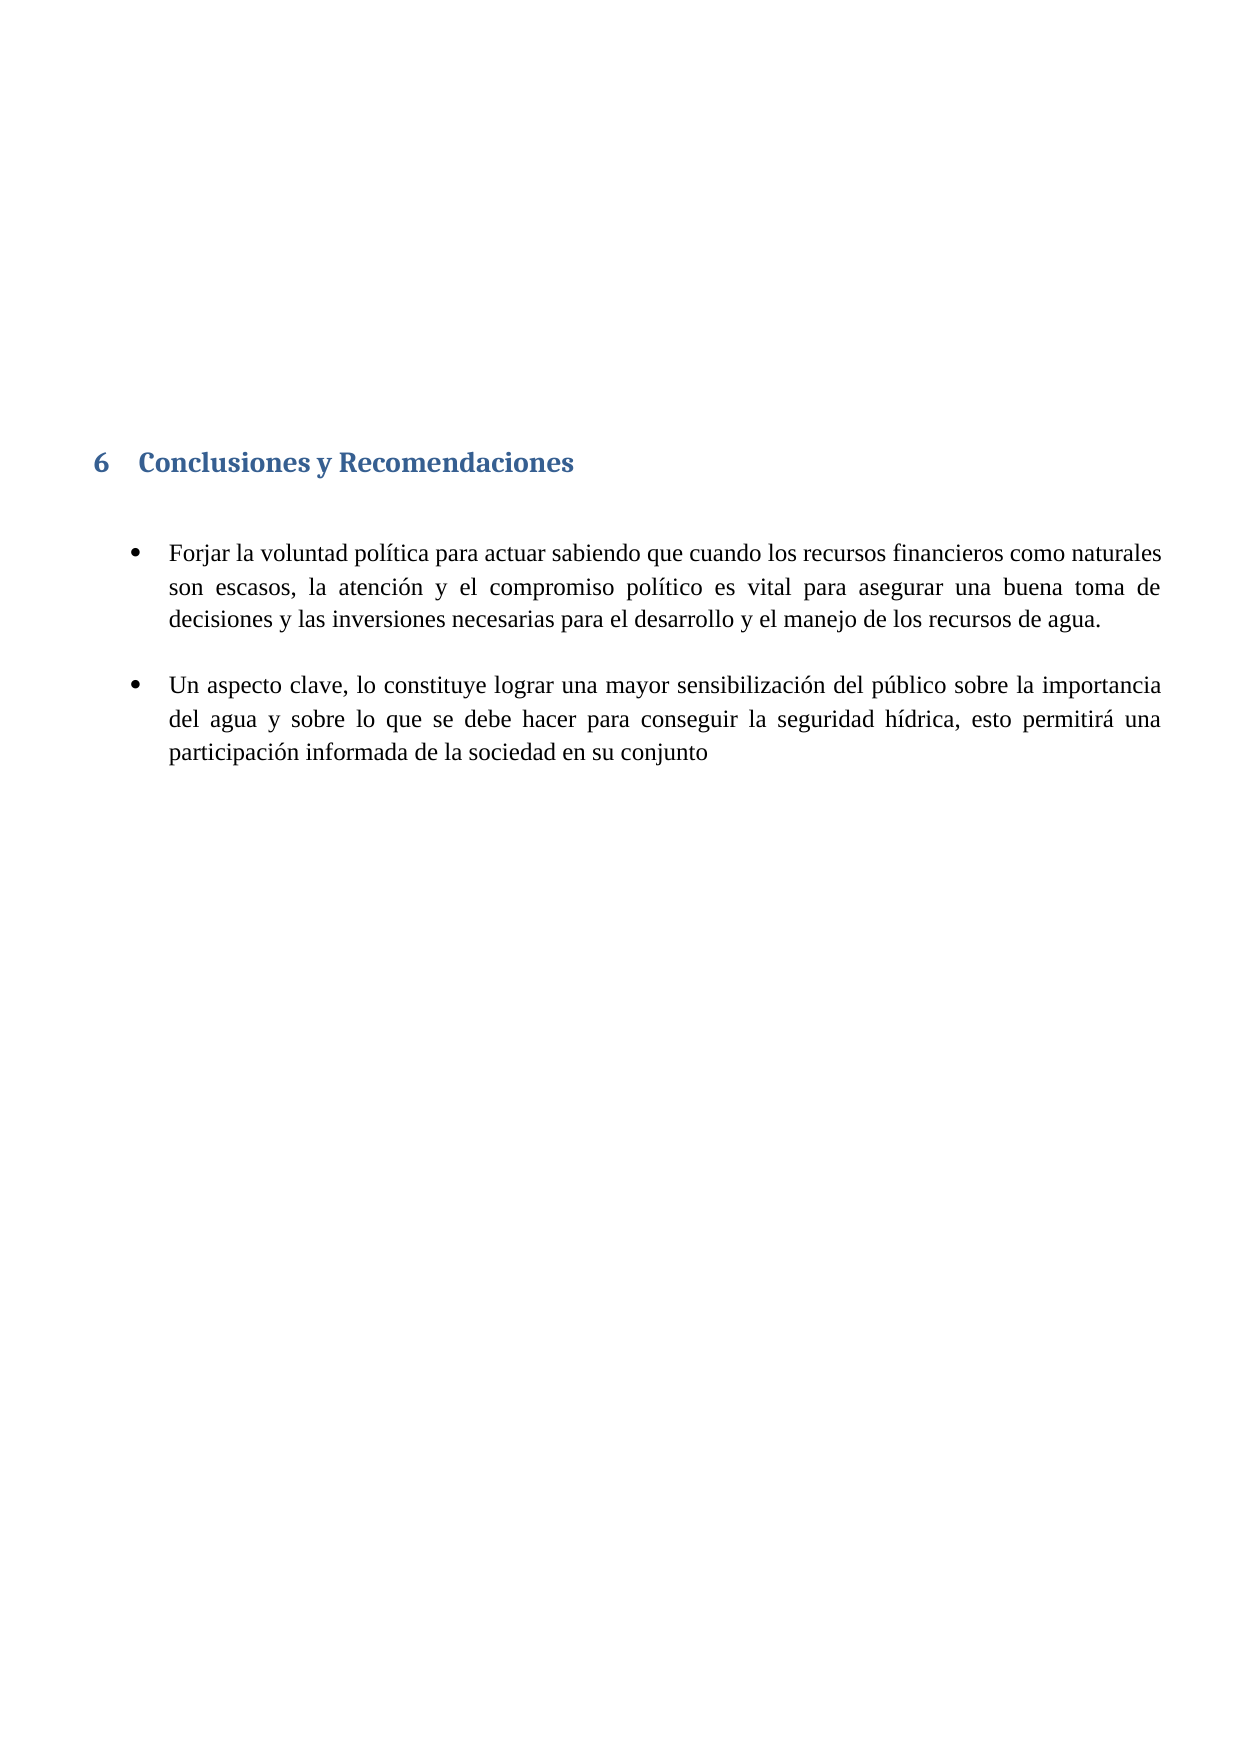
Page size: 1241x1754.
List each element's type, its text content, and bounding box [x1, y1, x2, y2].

list Forjar la voluntad política para actuar sabiendo que cuando los recursos financieros como naturales son escasos, la atención y el compromiso político es vital para asegurar una buena toma de decisiones y las inversiones necesarias para el desarrollo y el manejo de los recursos de agua. [131, 538, 1162, 633]
subtitle Conclusiones y Recomendaciones [94, 446, 1162, 480]
list Un aspecto clave, lo constituye lograr una mayor sensibilización del público sobre la importancia del agua y sobre lo que se debe hacer para conseguir la seguridad hídrica, esto permitirá una participación informada de la sociedad en su conjunto [131, 671, 1162, 765]
